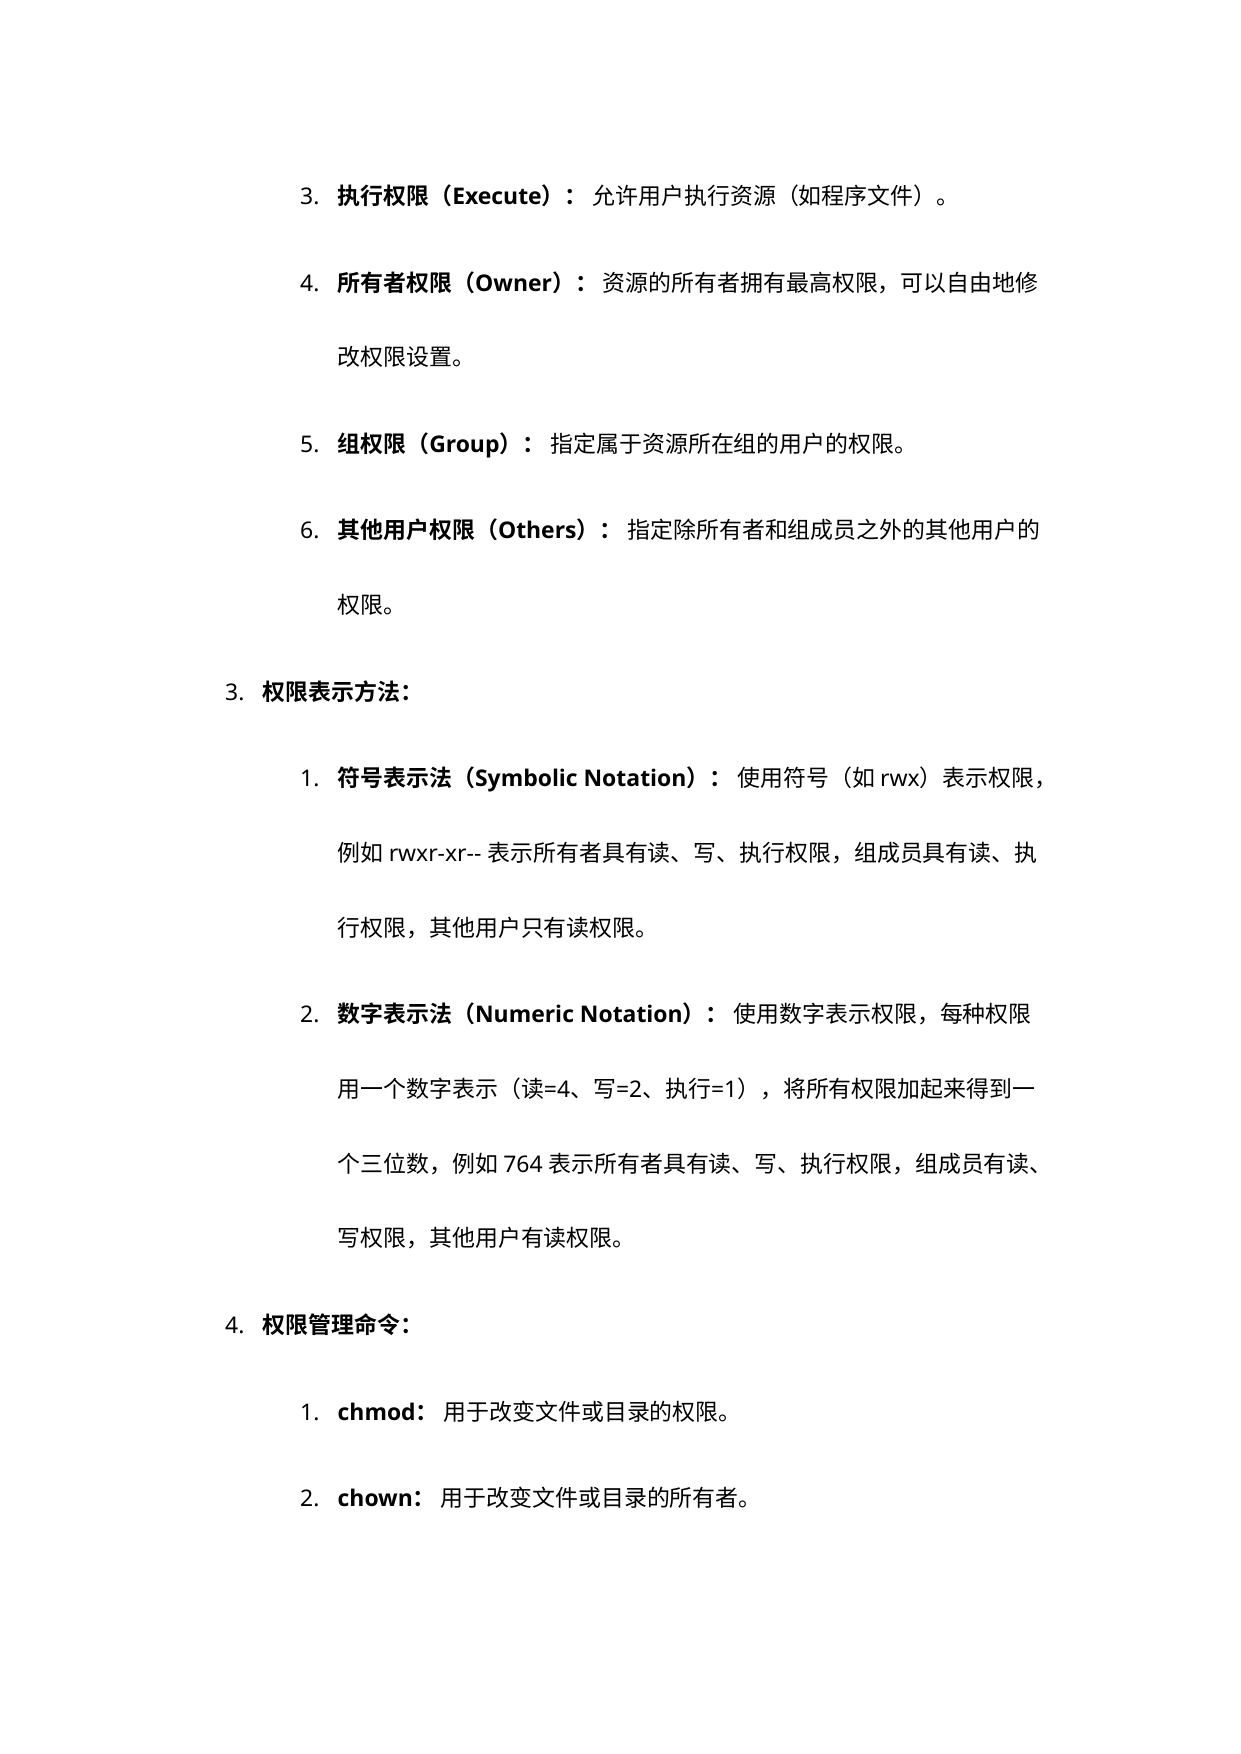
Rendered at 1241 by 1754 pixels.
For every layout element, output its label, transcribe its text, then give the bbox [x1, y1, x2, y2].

list 权限表示方法： [225, 658, 1053, 723]
list chown： 用于改变文件或目录的所有者。 [300, 1464, 1053, 1529]
list 符号表示法（Symbolic Notation）： 使用符号（如 rwx）表示权限，例如 rwxr-xr-- 表示所有者具有读、写、执行权限，组成员具有读、执行权限，其他用户只有读权限。 [300, 744, 1053, 959]
list chmod： 用于改变文件或目录的权限。 [300, 1378, 1053, 1443]
list 所有者权限（Owner）： 资源的所有者拥有最高权限，可以自由地修改权限设置。 [300, 249, 1053, 388]
list 其他用户权限（Others）： 指定除所有者和组成员之外的其他用户的权限。 [300, 497, 1053, 636]
list 执行权限（Execute）： 允许用户执行资源（如程序文件）。 [300, 162, 1053, 227]
list 权限管理命令： [225, 1291, 1053, 1356]
list 数字表示法（Numeric Notation）： 使用数字表示权限，每种权限用一个数字表示（读=4、写=2、执行=1），将所有权限加起来得到一个三位数，例如 764 表示所有者具有读、写、执行权限，组成员有读、写权限，其他用户有读权限。 [300, 980, 1053, 1269]
list 组权限（Group）： 指定属于资源所在组的用户的权限。 [300, 410, 1053, 475]
